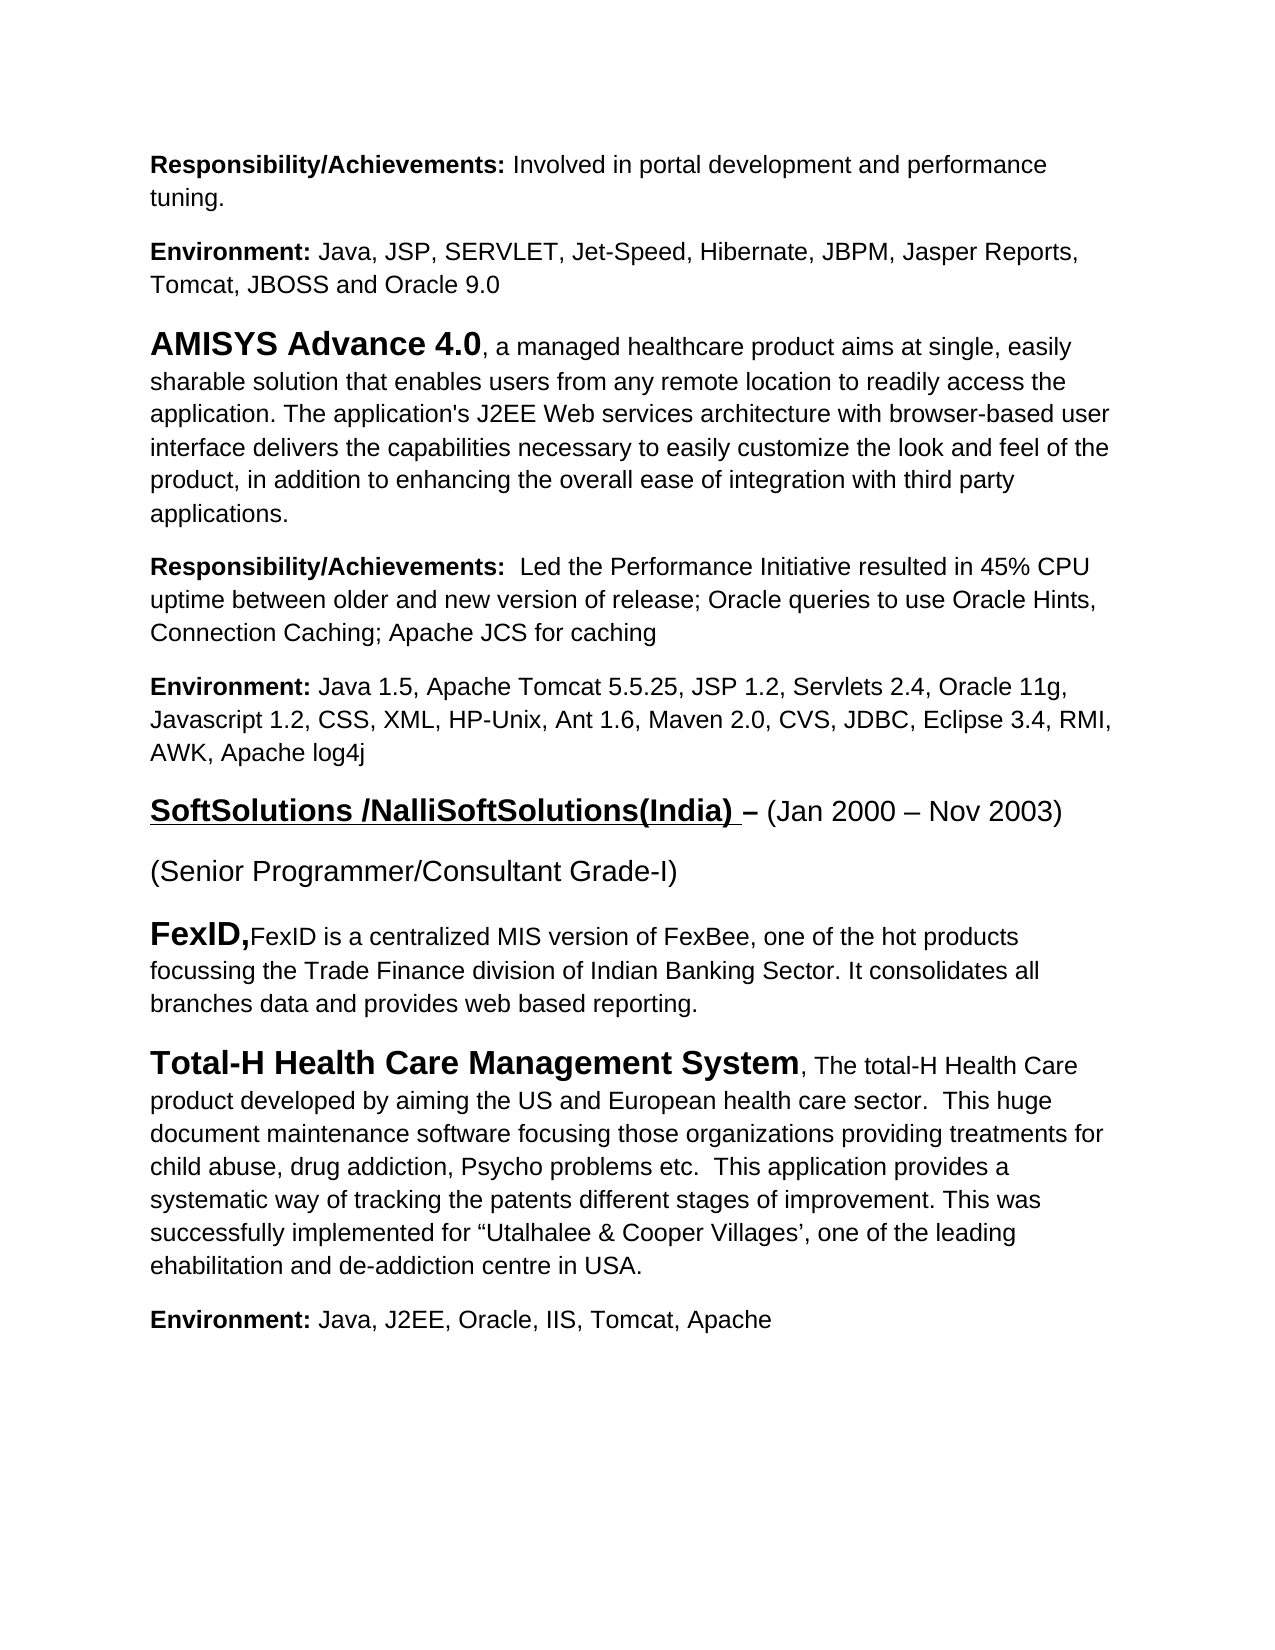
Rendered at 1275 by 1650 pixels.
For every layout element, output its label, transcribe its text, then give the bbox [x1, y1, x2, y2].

text AMISYS Advance 4.0, a managed healthcare product aims at single, easily sharable solution that enables users from any remote location to readily access the application. The application's J2EE Web services architecture with browser-based user interface delivers the capabilities necessary to easily customize the look and feel of the product, in addition to enhancing the overall ease of integration with third party applications. [150, 324, 1125, 527]
text Environment: Java 1.5, Apache Tomcat 5.5.25, JSP 1.2, Servlets 2.4, Oracle 11g, Javascript 1.2, CSS, XML, HP-Unix, Ant 1.6, Maven 2.0, CVS, JDBC, Eclipse 3.4, RMI, AWK, Apache log4j [150, 672, 1125, 767]
text Responsibility/Achievements: Led the Performance Initiative resulted in 45% CPU uptime between older and new version of release; Oracle queries to use Oracle Hints, Connection Caching; Apache JCS for caching [150, 552, 1125, 647]
text Responsibility/Achievements: Involved in portal development and performance tuning. [150, 150, 1125, 212]
text Total-H Health Care Management System, The total-H Health Care product developed by aiming the US and European health care sector. This huge document maintenance software focusing those organizations providing treatments for child abuse, drug addiction, Psycho problems etc. This application provides a systematic way of tracking the patents different stages of improvement. This was successfully implemented for “Utalhalee & Cooper Villages’, one of the leading ehabilitation and de-addiction centre in USA. [150, 1043, 1125, 1280]
text SoftSolutions /NalliSoftSolutions(India) – (Jan 2000 – Nov 2003) [150, 792, 1125, 828]
text Environment: Java, JSP, SERVLET, Jet-Speed, Hibernate, JBPM, Jasper Reports, Tomcat, JBOSS and Oracle 9.0 [150, 237, 1125, 299]
text FexID,FexID is a centralized MIS version of FexBee, one of the hot products focussing the Trade Finance division of Indian Banking Sector. It consolidates all branches data and provides web based reporting. [150, 914, 1125, 1018]
text Environment: Java, J2EE, Oracle, IIS, Tomcat, Apache [150, 1305, 1125, 1334]
text (Senior Programmer/Consultant Grade-I) [150, 854, 1125, 888]
